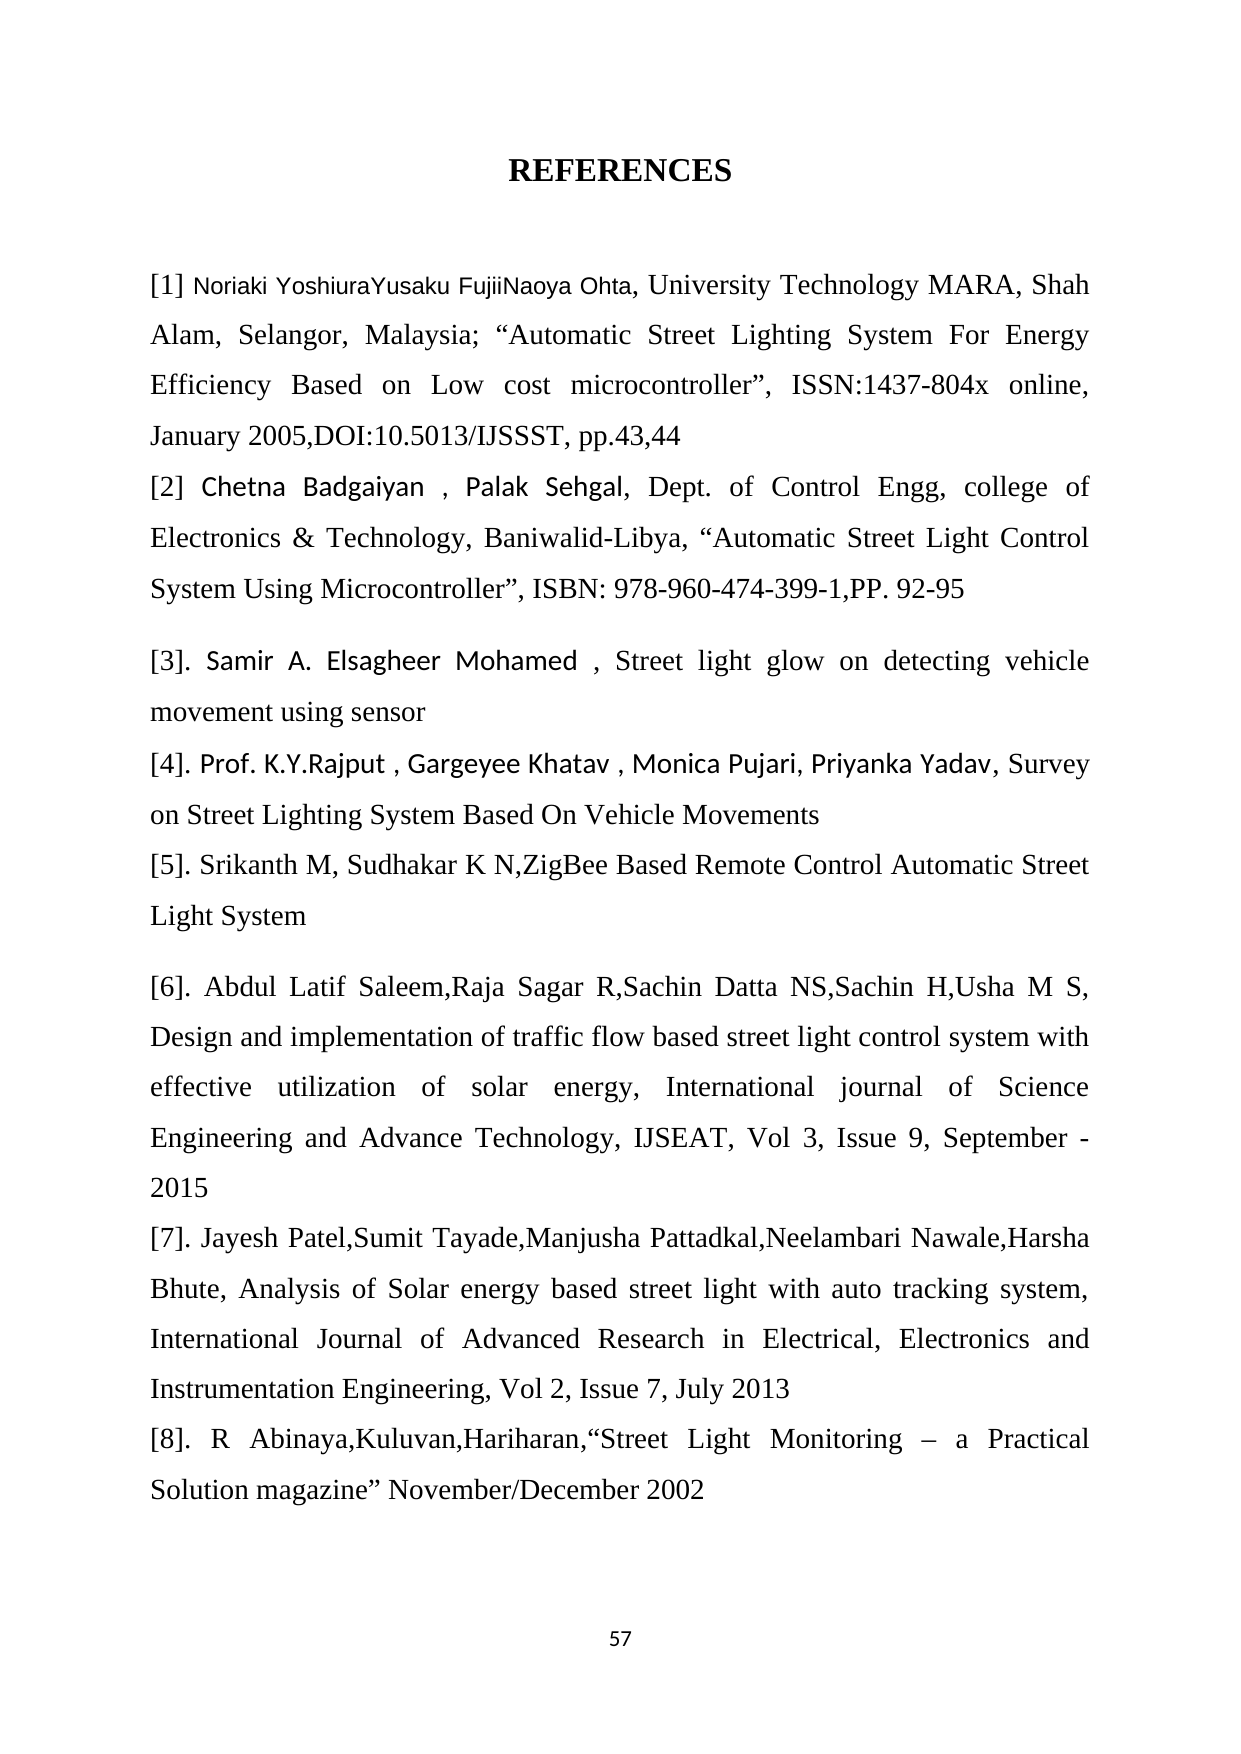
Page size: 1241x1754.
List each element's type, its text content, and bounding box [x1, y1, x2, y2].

text [6]. Abdul Latif Saleem,Raja Sagar R,Sachin Datta NS,Sachin H,Usha M S, Design and implementation of traffic flow based street light control system with effective utilization of solar energy, International journal of Science Engineering and Advance Technology, IJSEAT, Vol 3, Issue 9, September -2015 [150, 969, 1090, 1204]
text [8]. R Abinaya,Kuluvan,Hariharan,“Street Light Monitoring – a Practical Solution magazine” November/December 2002 [150, 1422, 1090, 1506]
text [5]. Srikanth M, Sudhakar K N,ZigBee Based Remote Control Automatic Street Light System [150, 847, 1090, 931]
text [1] Noriaki YoshiuraYusaku FujiiNaoya Ohta, University Technology MARA, Shah Alam, Selangor, Malaysia; “Automatic Street Lighting System For Energy Efficiency Based on Low cost microcontroller”, ISSN:1437-804x online, January 2005,DOI:10.5013/IJSSST, pp.43,44 [150, 267, 1090, 451]
text [4]. Prof. K.Y.Rajput , Gargeyee Khatav , Monica Pujari, Priyanka Yadav, Survey on Street Lighting System Based On Vehicle Movements [150, 745, 1090, 831]
text [3]. Samir A. Elsagheer Mohamed , Street light glow on detecting vehicle movement using sensor [150, 642, 1090, 728]
text [7]. Jayesh Patel,Sumit Tayade,Manjusha Pattadkal,Neelambari Nawale,Harsha Bhute, Analysis of Solar energy based street light with auto tracking system, International Journal of Advanced Research in Electrical, Electronics and Instrumentation Engineering, Vol 2, Issue 7, July 2013 [150, 1220, 1090, 1405]
text [2] Chetna Badgaiyan , Palak Sehgal, Dept. of Control Engg, college of Electronics & Technology, Baniwalid-Libya, “Automatic Street Light Control System Using Microcontroller”, ISBN: 978-960-474-399-1,PP. 92-95 [150, 468, 1090, 604]
text REFERENCES [150, 150, 1090, 188]
